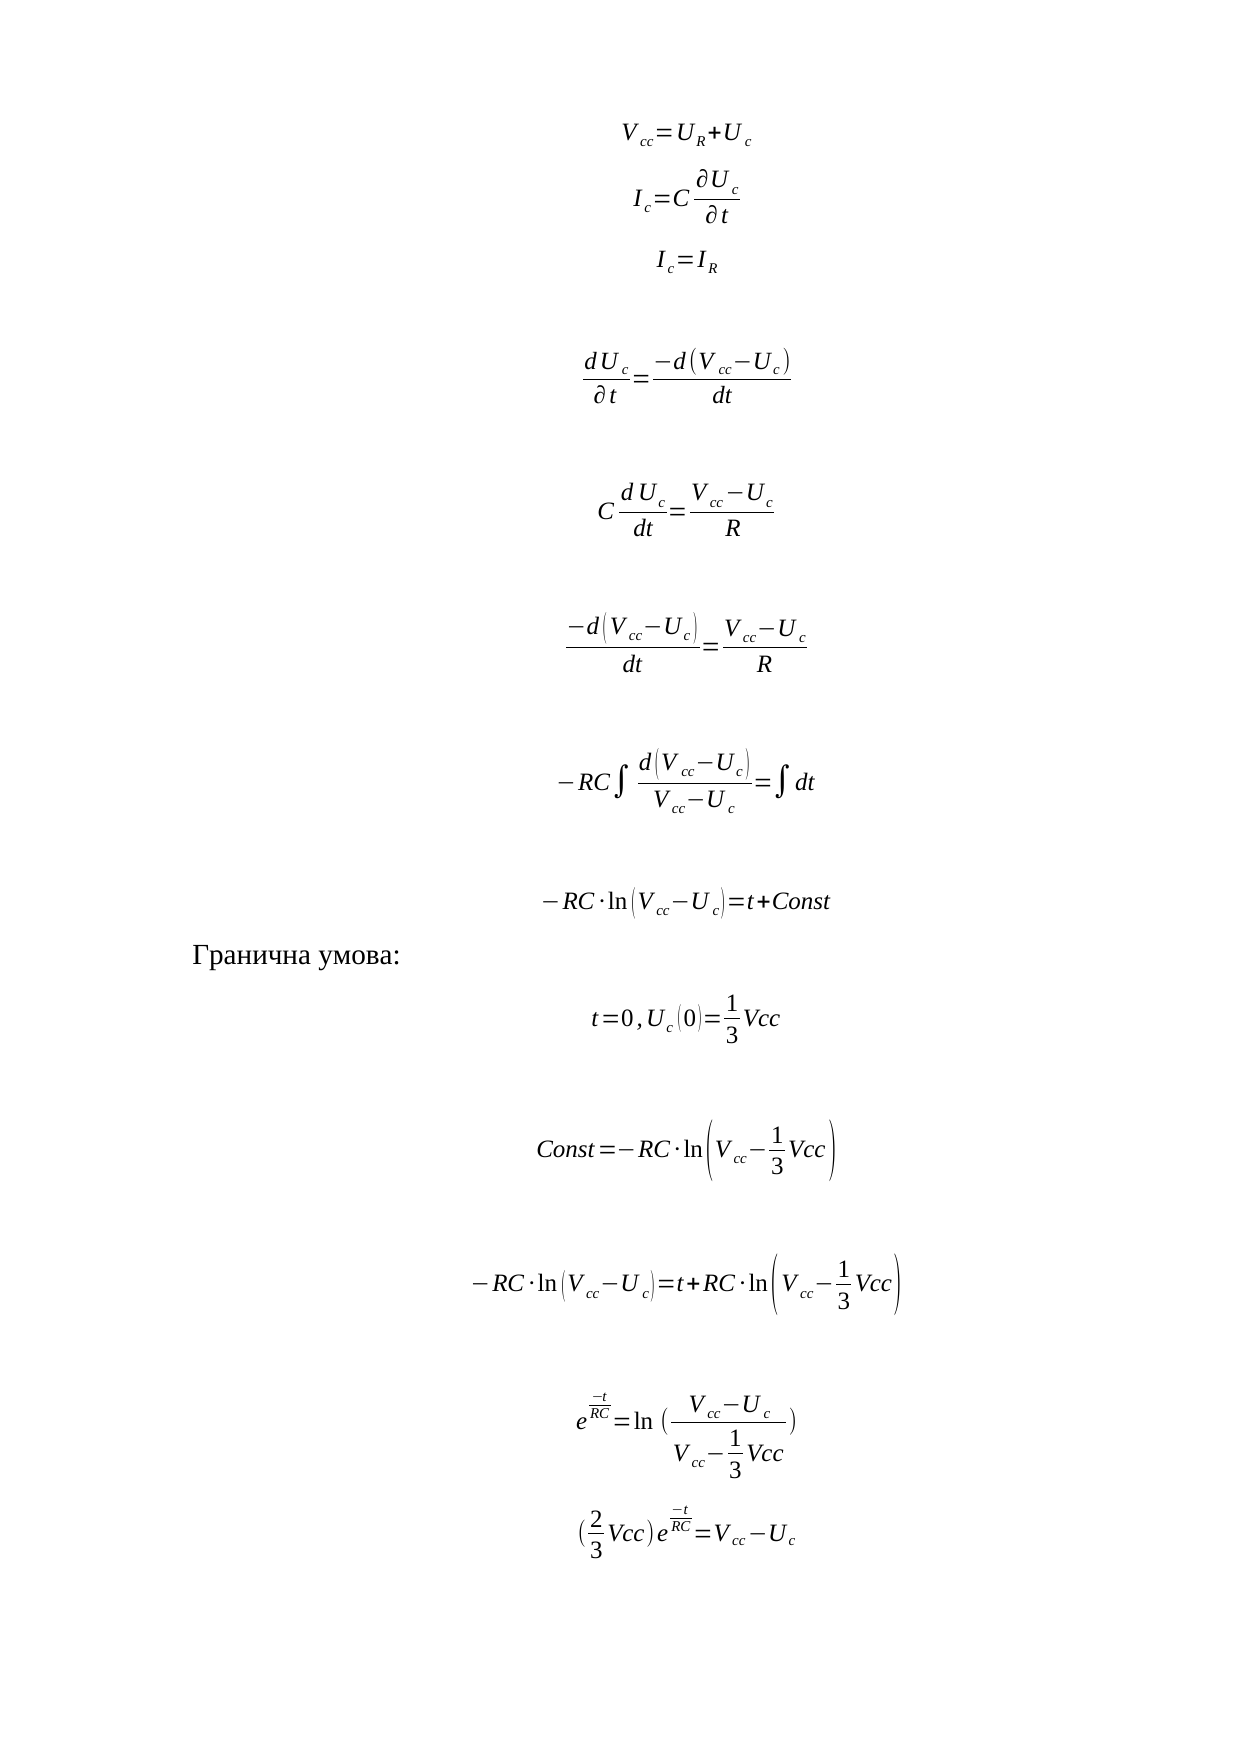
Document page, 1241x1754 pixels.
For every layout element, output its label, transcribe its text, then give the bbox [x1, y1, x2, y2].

text Гранична умова: [118, 937, 1181, 971]
